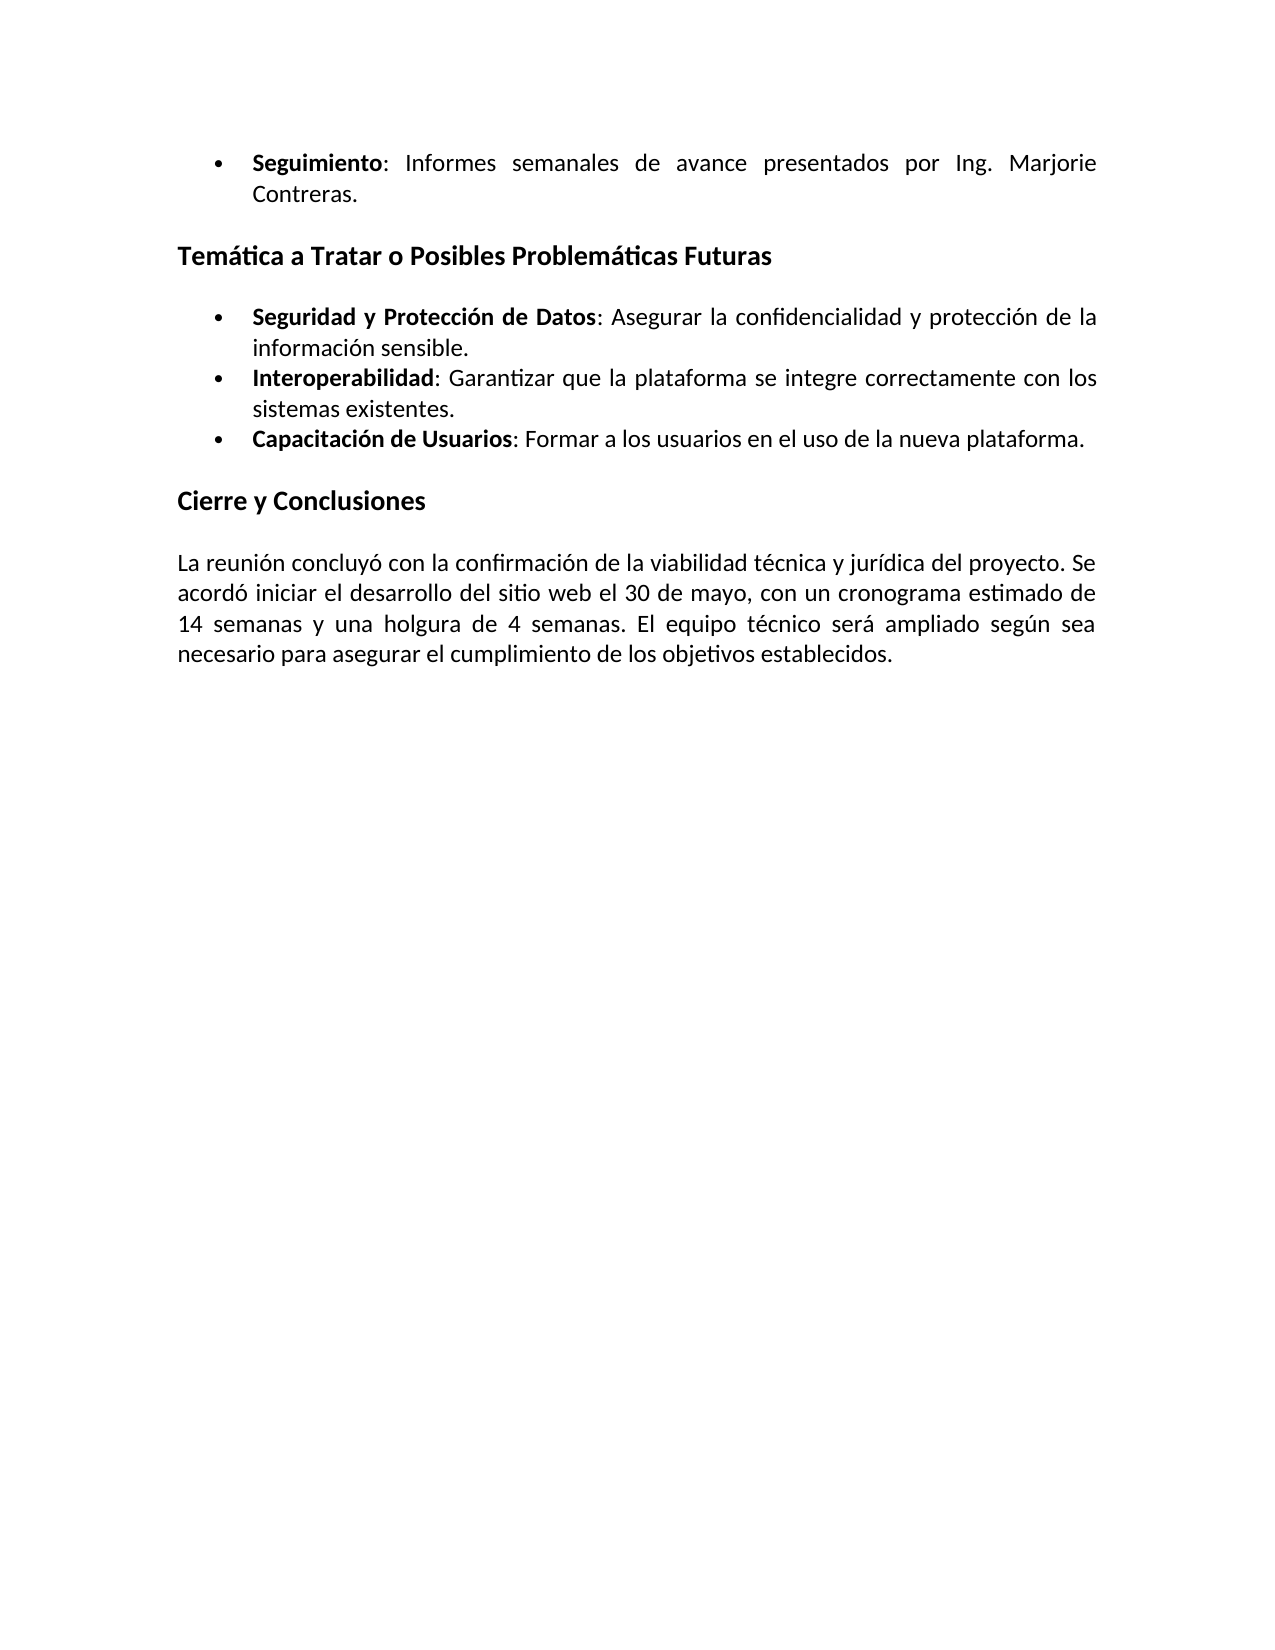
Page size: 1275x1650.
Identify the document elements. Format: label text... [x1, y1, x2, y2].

list Seguridad y Protección de Datos: Asegurar la confidencialidad y protección de la información sensible. [215, 301, 1098, 362]
text Cierre y Conclusiones [177, 483, 1098, 517]
text La reunión concluyó con la confirmación de la viabilidad técnica y jurídica del proyecto. Se acordó iniciar el desarrollo del sitio web el 30 de mayo, con un cronograma estimado de 14 semanas y una holgura de 4 semanas. El equipo técnico será ampliado según sea necesario para asegurar el cumplimiento de los objetivos establecidos. [177, 547, 1098, 669]
list Interoperabilidad: Garantizar que la plataforma se integre correctamente con los sistemas existentes. [215, 362, 1098, 423]
list Seguimiento: Informes semanales de avance presentados por Ing. Marjorie Contreras. [215, 148, 1098, 209]
list Capacitación de Usuarios: Formar a los usuarios en el uso de la nueva plataforma. [215, 423, 1098, 454]
text Temática a Tratar o Posibles Problemáticas Futuras [177, 238, 1098, 272]
